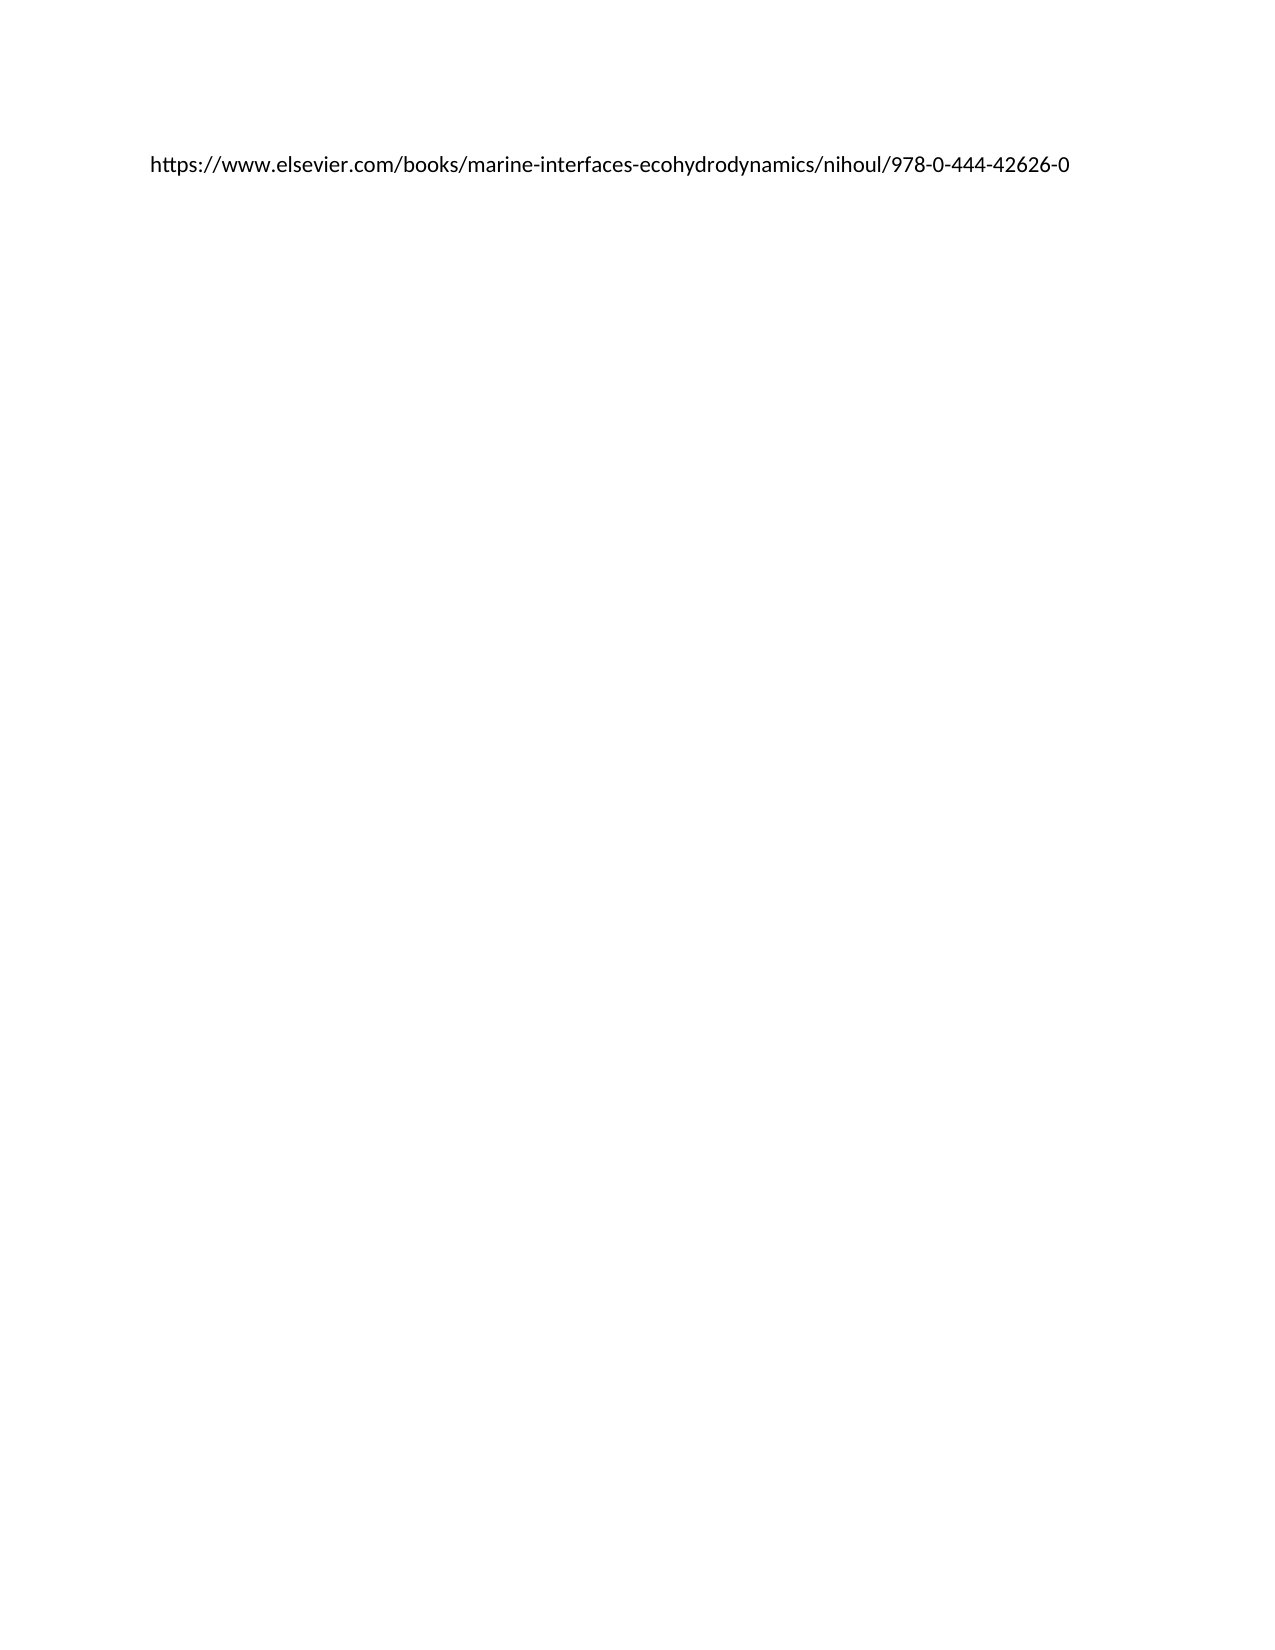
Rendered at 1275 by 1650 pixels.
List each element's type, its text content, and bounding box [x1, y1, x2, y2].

text https://www.elsevier.com/books/marine-interfaces-ecohydrodynamics/nihoul/978-0-444-42626-0 [150, 150, 1125, 178]
